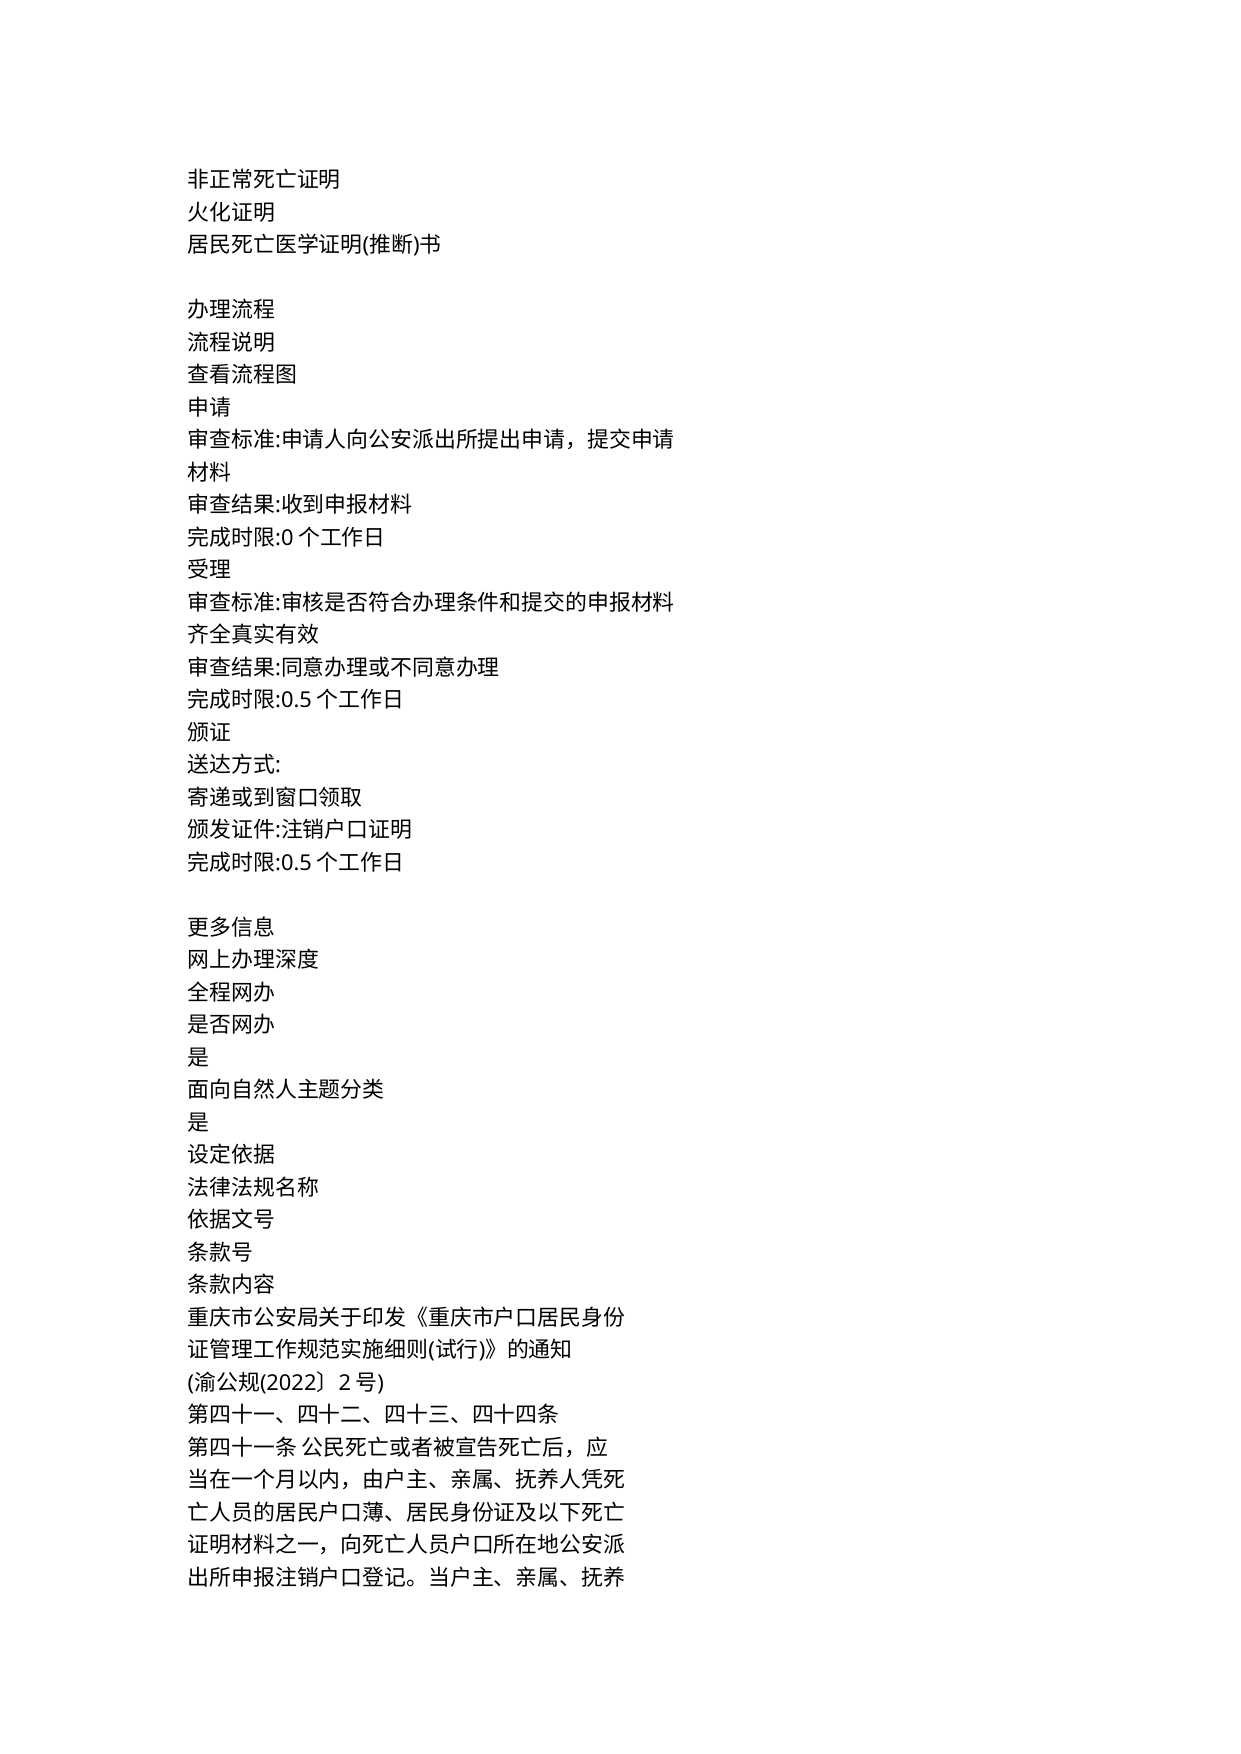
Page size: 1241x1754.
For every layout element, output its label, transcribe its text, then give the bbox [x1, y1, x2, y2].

text 受理 [187, 552, 1053, 584]
text 条款号 [187, 1234, 1053, 1267]
text 是 [187, 1039, 1053, 1072]
text 条款内容 [187, 1267, 1053, 1299]
text 审查结果:收到申报材料 [187, 487, 1053, 519]
text 设定依据 [187, 1137, 1053, 1169]
text 重庆市公安局关于印发《重庆市户口居民身份 [187, 1299, 1053, 1332]
text 审查标准:审核是否符合办理条件和提交的申报材料 [187, 584, 1053, 617]
text 法律法规名称 [187, 1169, 1053, 1202]
text 送达方式: [187, 747, 1053, 779]
text 出所申报注销户口登记。当户主、亲属、抚养 [187, 1559, 1053, 1592]
text 面向自然人主题分类 [187, 1072, 1053, 1104]
text 第四十一、四十二、四十三、四十四条 [187, 1397, 1053, 1429]
text 完成时限:0个工作日 [187, 519, 1053, 552]
text 完成时限:0.5个工作日 [187, 844, 1053, 877]
text 颁发证件:注销户口证明 [187, 812, 1053, 844]
text 完成时限:0.5个工作日 [187, 682, 1053, 714]
text 申请 [187, 389, 1053, 422]
text 流程说明 [187, 324, 1053, 357]
text 依据文号 [187, 1202, 1053, 1234]
text 是否网办 [187, 1007, 1053, 1039]
text 审查标准:申请人向公安派出所提出申请，提交申请 [187, 422, 1053, 454]
text 是 [187, 1104, 1053, 1137]
text 颁证 [187, 714, 1053, 747]
text 第四十一条 公民死亡或者被宣告死亡后，应 [187, 1429, 1053, 1462]
text 网上办理深度 [187, 942, 1053, 974]
text 材料 [187, 454, 1053, 487]
text 齐全真实有效 [187, 617, 1053, 649]
text 火化证明 [187, 194, 1053, 227]
text 审查结果:同意办理或不同意办理 [187, 649, 1053, 682]
text 更多信息 [187, 909, 1053, 942]
text 当在一个月以内，由户主、亲属、抚养人凭死 [187, 1462, 1053, 1494]
text 证明材料之一，向死亡人员户口所在地公安派 [187, 1527, 1053, 1559]
text 亡人员的居民户口薄、居民身份证及以下死亡 [187, 1494, 1053, 1527]
text 证管理工作规范实施细则(试行)》的通知 [187, 1332, 1053, 1364]
text 办理流程 [187, 292, 1053, 324]
text 全程网办 [187, 974, 1053, 1007]
text 查看流程图 [187, 357, 1053, 389]
text 非正常死亡证明 [187, 162, 1053, 194]
text 寄递或到窗口领取 [187, 779, 1053, 812]
text (渝公规(2022〕2号) [187, 1364, 1053, 1397]
text 居民死亡医学证明(推断)书 [187, 227, 1053, 259]
